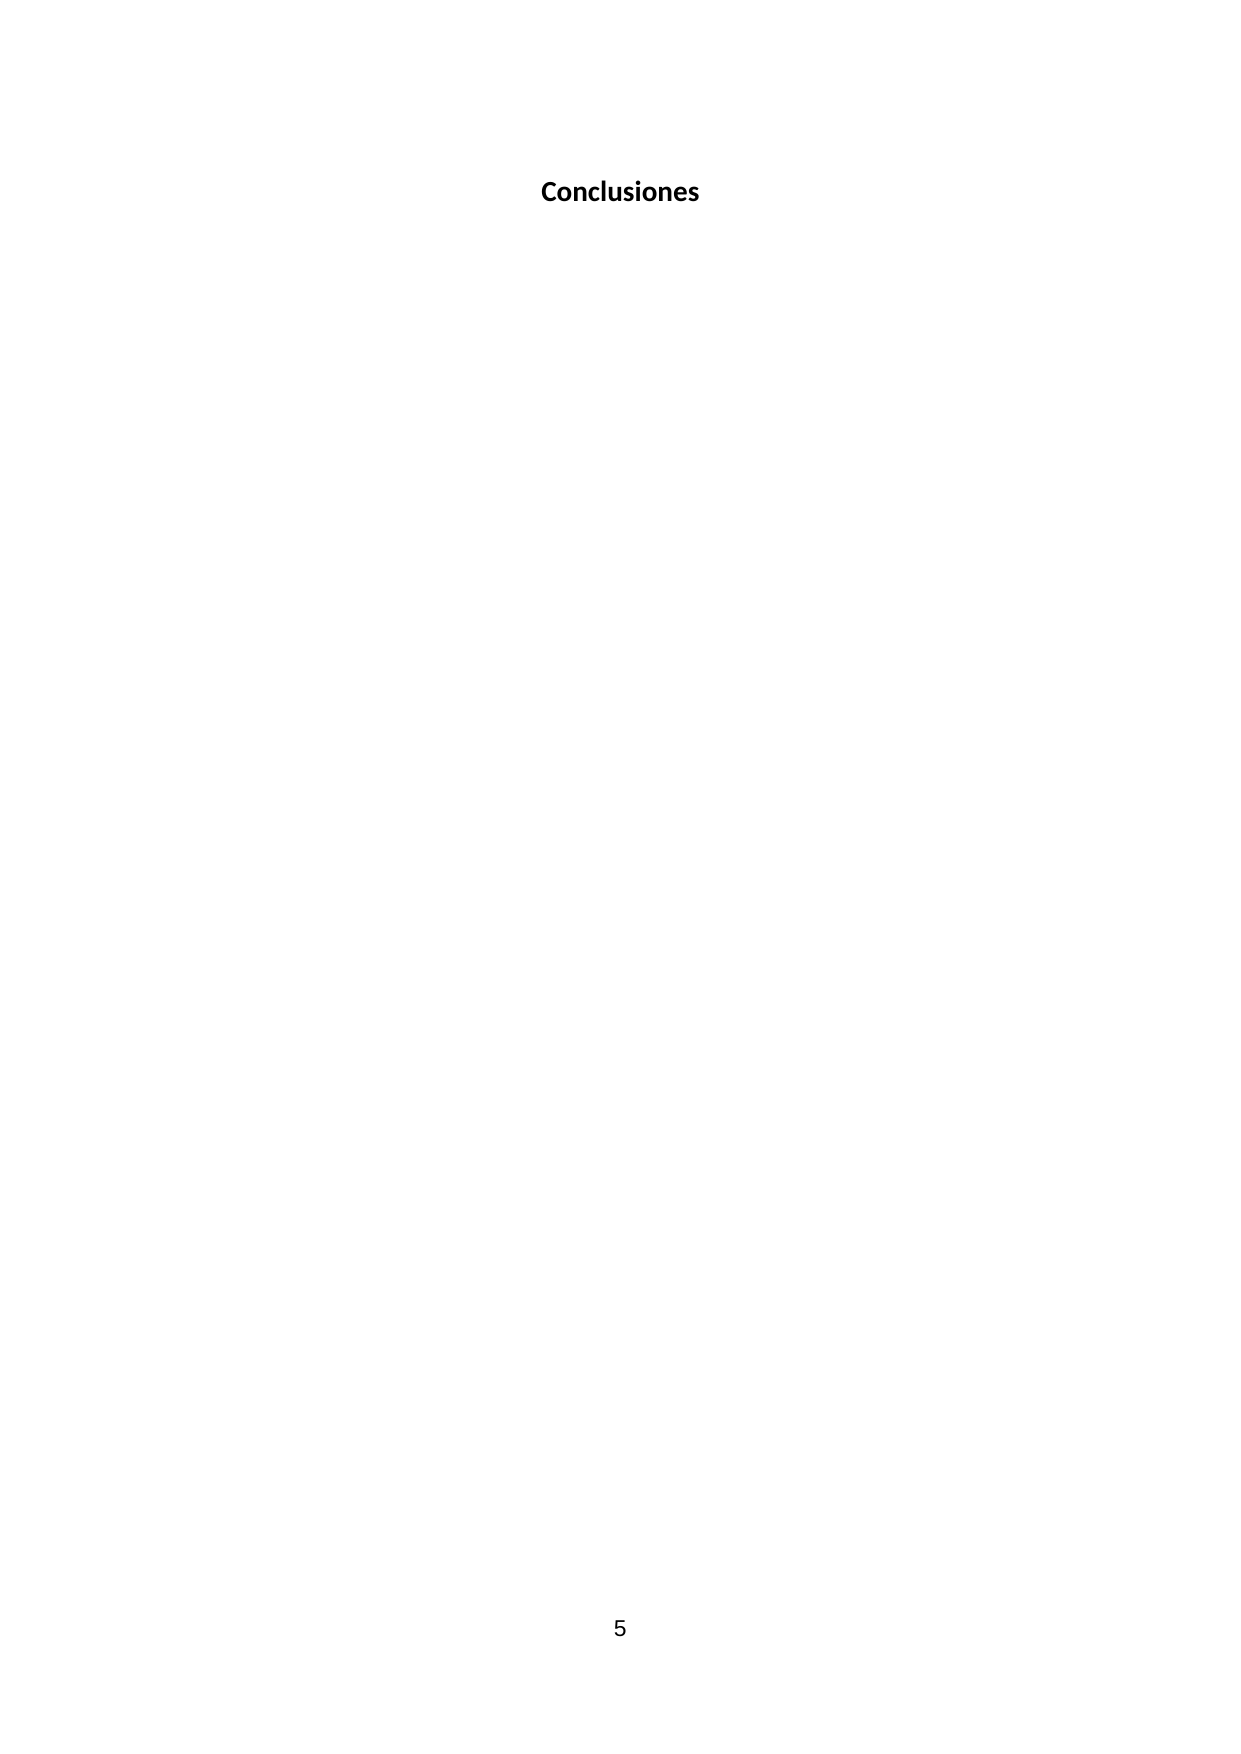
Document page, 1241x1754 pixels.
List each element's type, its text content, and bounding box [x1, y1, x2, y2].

subtitle Conclusiones [177, 173, 1063, 208]
